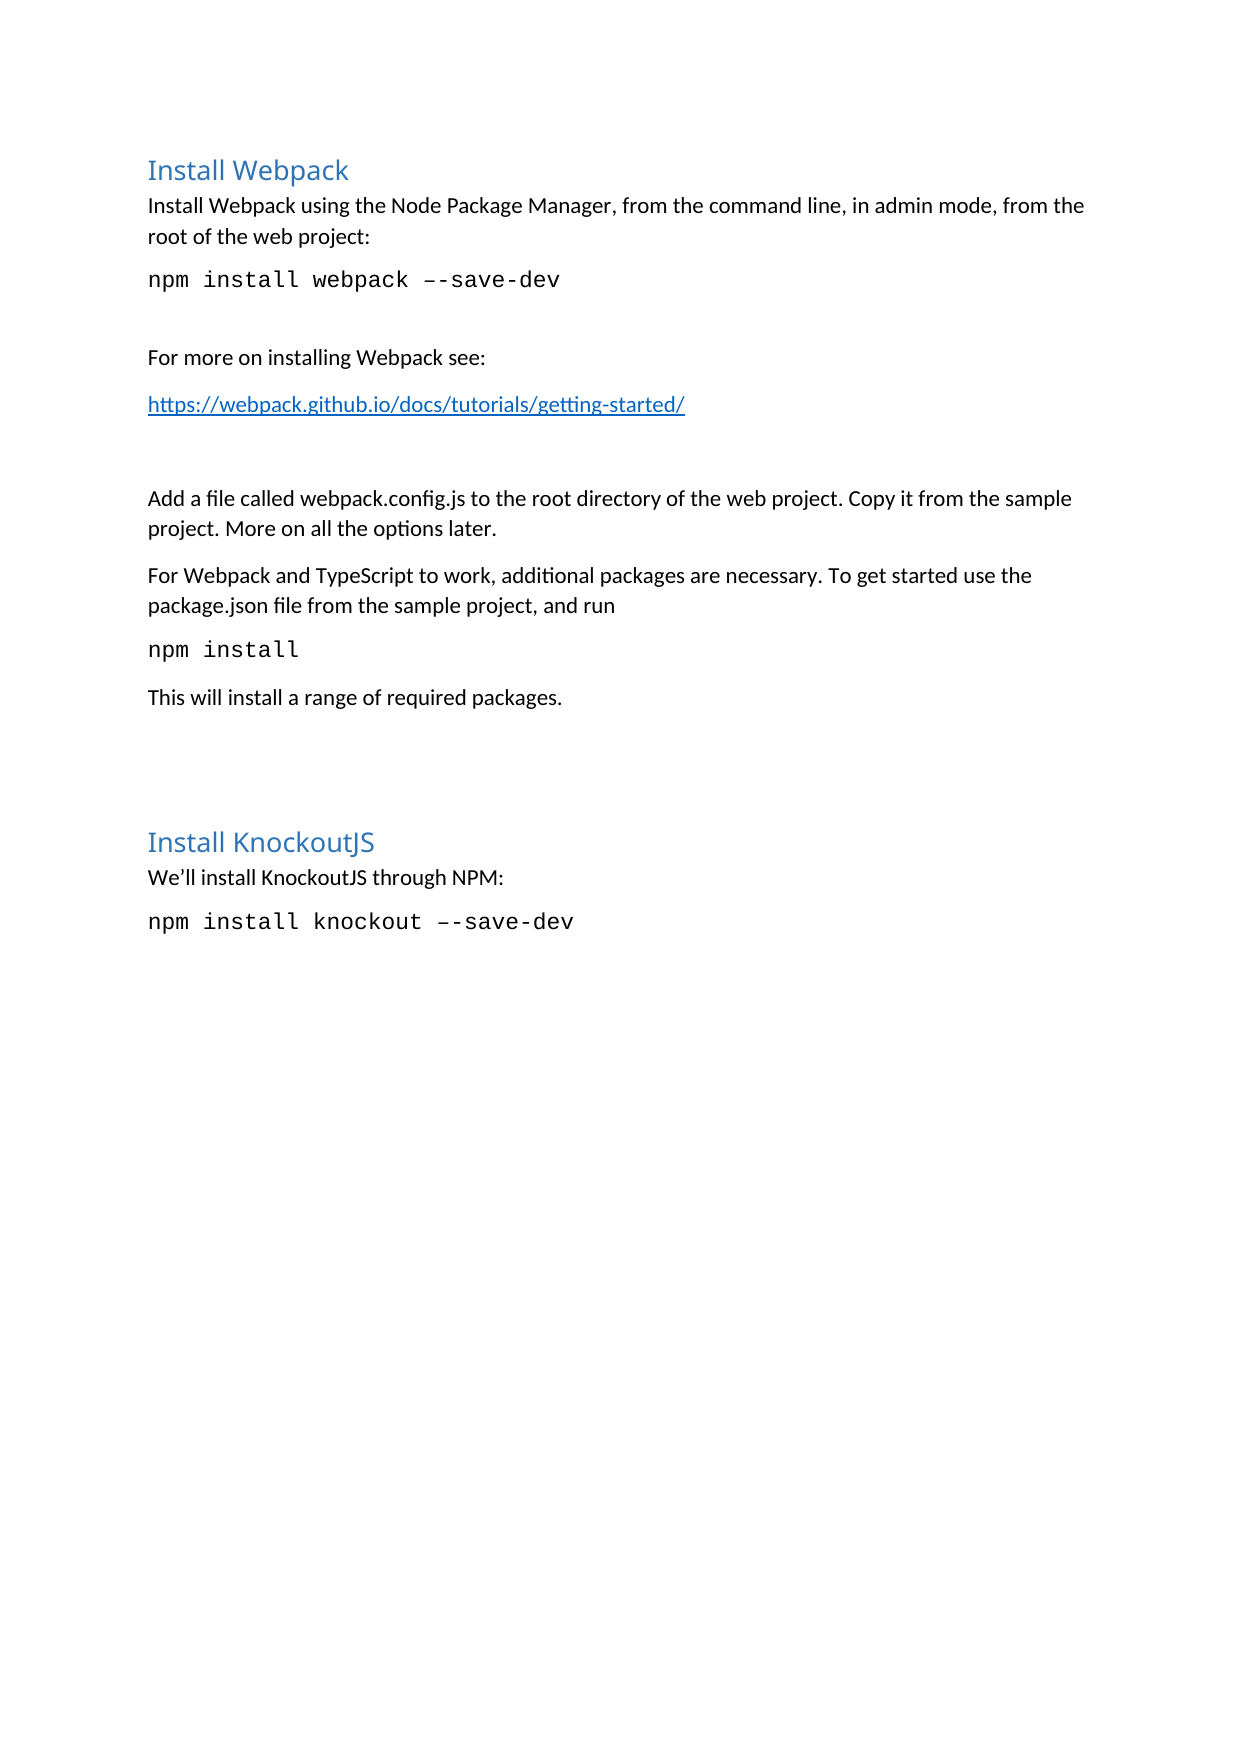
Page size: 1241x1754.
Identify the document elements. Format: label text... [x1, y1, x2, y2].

text This will install a range of required packages. [148, 683, 1093, 711]
text npm install webpack –-save-dev [148, 269, 1093, 294]
text We’ll install KnockoutJS through NPM: [148, 863, 1093, 891]
text npm install knockout –-save-dev [148, 910, 1093, 936]
subtitle Install KnockoutJS [148, 823, 1093, 860]
text For Webpack and TypeScript to work, additional packages are necessary. To get started use the package.json file from the sample project, and run [148, 561, 1093, 619]
text https://webpack.github.io/docs/tutorials/getting-started/ [148, 390, 1093, 418]
text Add a file called webpack.config.js to the root directory of the web project. Copy it from the sample project. More on all the options later. [148, 484, 1093, 542]
subtitle Install Webpack [148, 152, 1093, 189]
text npm install [148, 638, 1093, 664]
text For more on installing Webpack see: [148, 313, 1093, 371]
text Install Webpack using the Node Package Manager, from the command line, in admin mode, from the root of the web project: [148, 192, 1093, 250]
